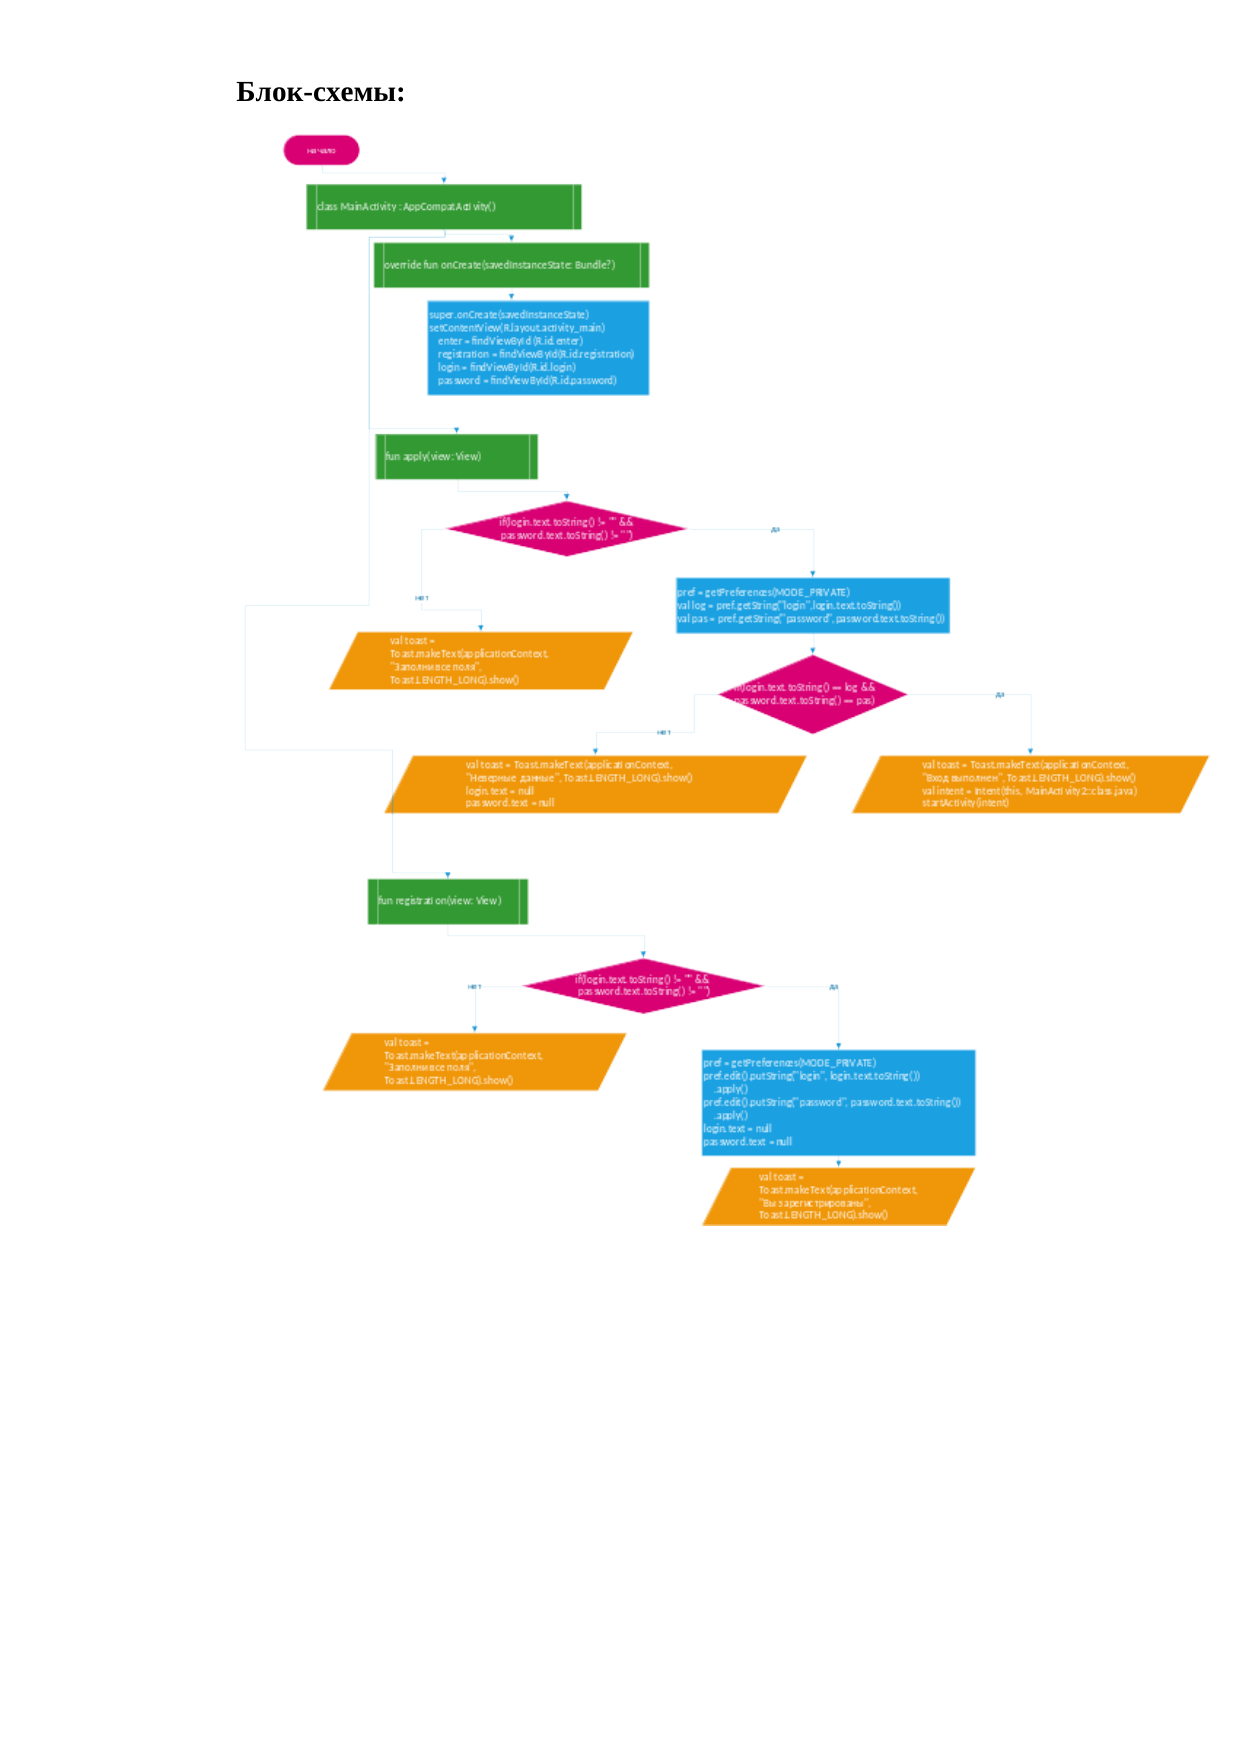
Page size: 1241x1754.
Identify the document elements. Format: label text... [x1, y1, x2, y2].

text Блок-схемы: [177, 74, 1152, 107]
